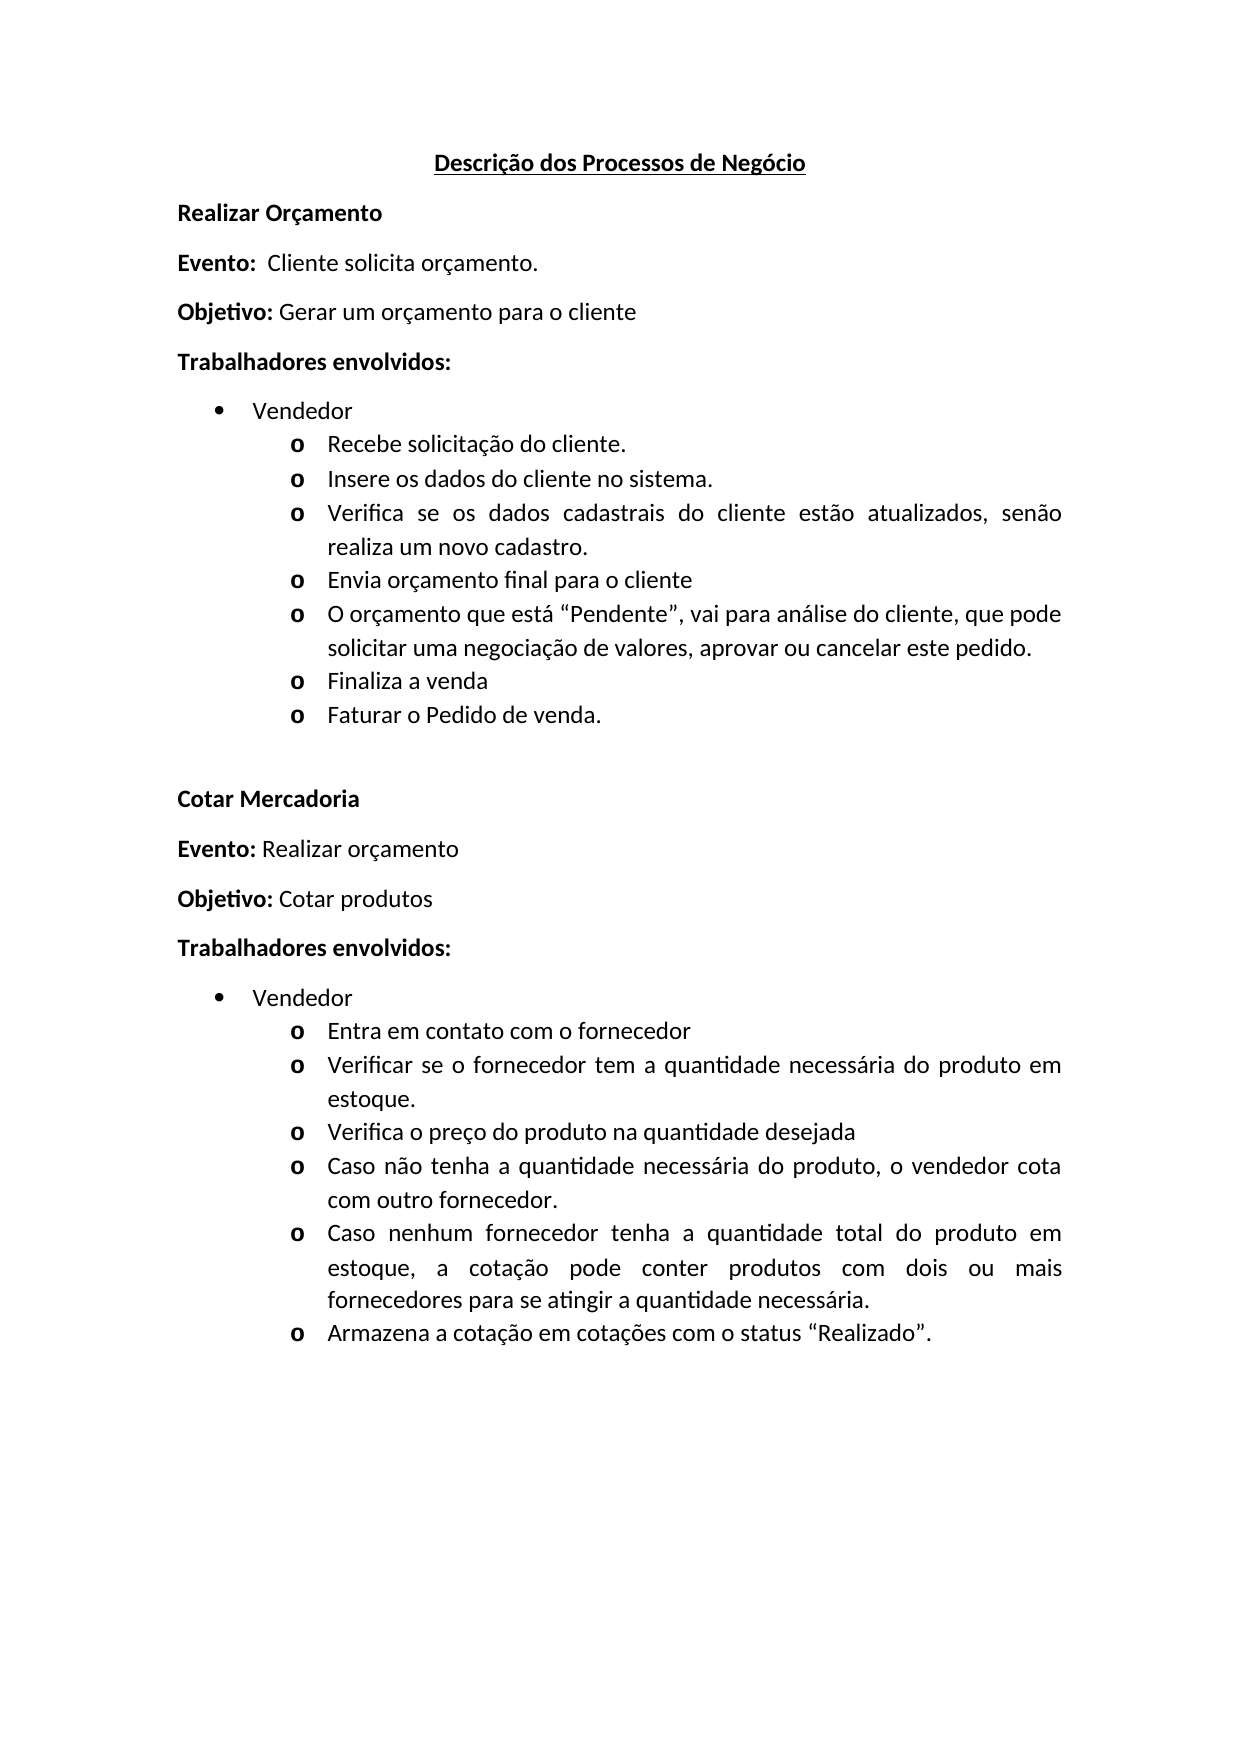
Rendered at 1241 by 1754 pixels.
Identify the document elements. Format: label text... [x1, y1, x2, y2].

list Entra em contato com o fornecedor [290, 1015, 1063, 1047]
text Evento: Realizar orçamento [177, 833, 1063, 864]
text Evento: Cliente solicita orçamento. [177, 247, 1063, 277]
list Envia orçamento final para o cliente [290, 564, 1063, 596]
text Cotar Mercadoria [177, 751, 1063, 814]
list Insere os dados do cliente no sistema. [290, 463, 1063, 494]
text Objetivo: Cotar produtos [177, 883, 1063, 913]
list Verifica se os dados cadastrais do cliente estão atualizados, senão realiza um novo cadastro. [290, 497, 1063, 562]
list Armazena a cotação em cotações com o status “Realizado”. [290, 1317, 1063, 1349]
list Vendedor [215, 396, 1063, 426]
text Descrição dos Processos de Negócio [177, 148, 1063, 178]
list Caso nenhum fornecedor tenha a quantidade total do produto em estoque, a cotação pode conter produtos com dois ou mais fornecedores para se atingir a quantidade necessária. [290, 1217, 1063, 1315]
list Caso não tenha a quantidade necessária do produto, o vendedor cota com outro fornecedor. [290, 1150, 1063, 1215]
text Objetivo: Gerar um orçamento para o cliente [177, 296, 1063, 327]
list Faturar o Pedido de venda. [290, 700, 1063, 731]
list O orçamento que está “Pendente”, vai para análise do cliente, que pode solicitar uma negociação de valores, aprovar ou cancelar este pedido. [290, 598, 1063, 663]
text Realizar Orçamento [177, 197, 1063, 228]
list Verifica o preço do produto na quantidade desejada [290, 1116, 1063, 1148]
list Recebe solicitação do cliente. [290, 428, 1063, 460]
list Verificar se o fornecedor tem a quantidade necessária do produto em estoque. [290, 1049, 1063, 1114]
list Finaliza a venda [290, 665, 1063, 697]
text Trabalhadores envolvidos: [177, 346, 1063, 376]
text Trabalhadores envolvidos: [177, 932, 1063, 963]
list Vendedor [215, 982, 1063, 1012]
